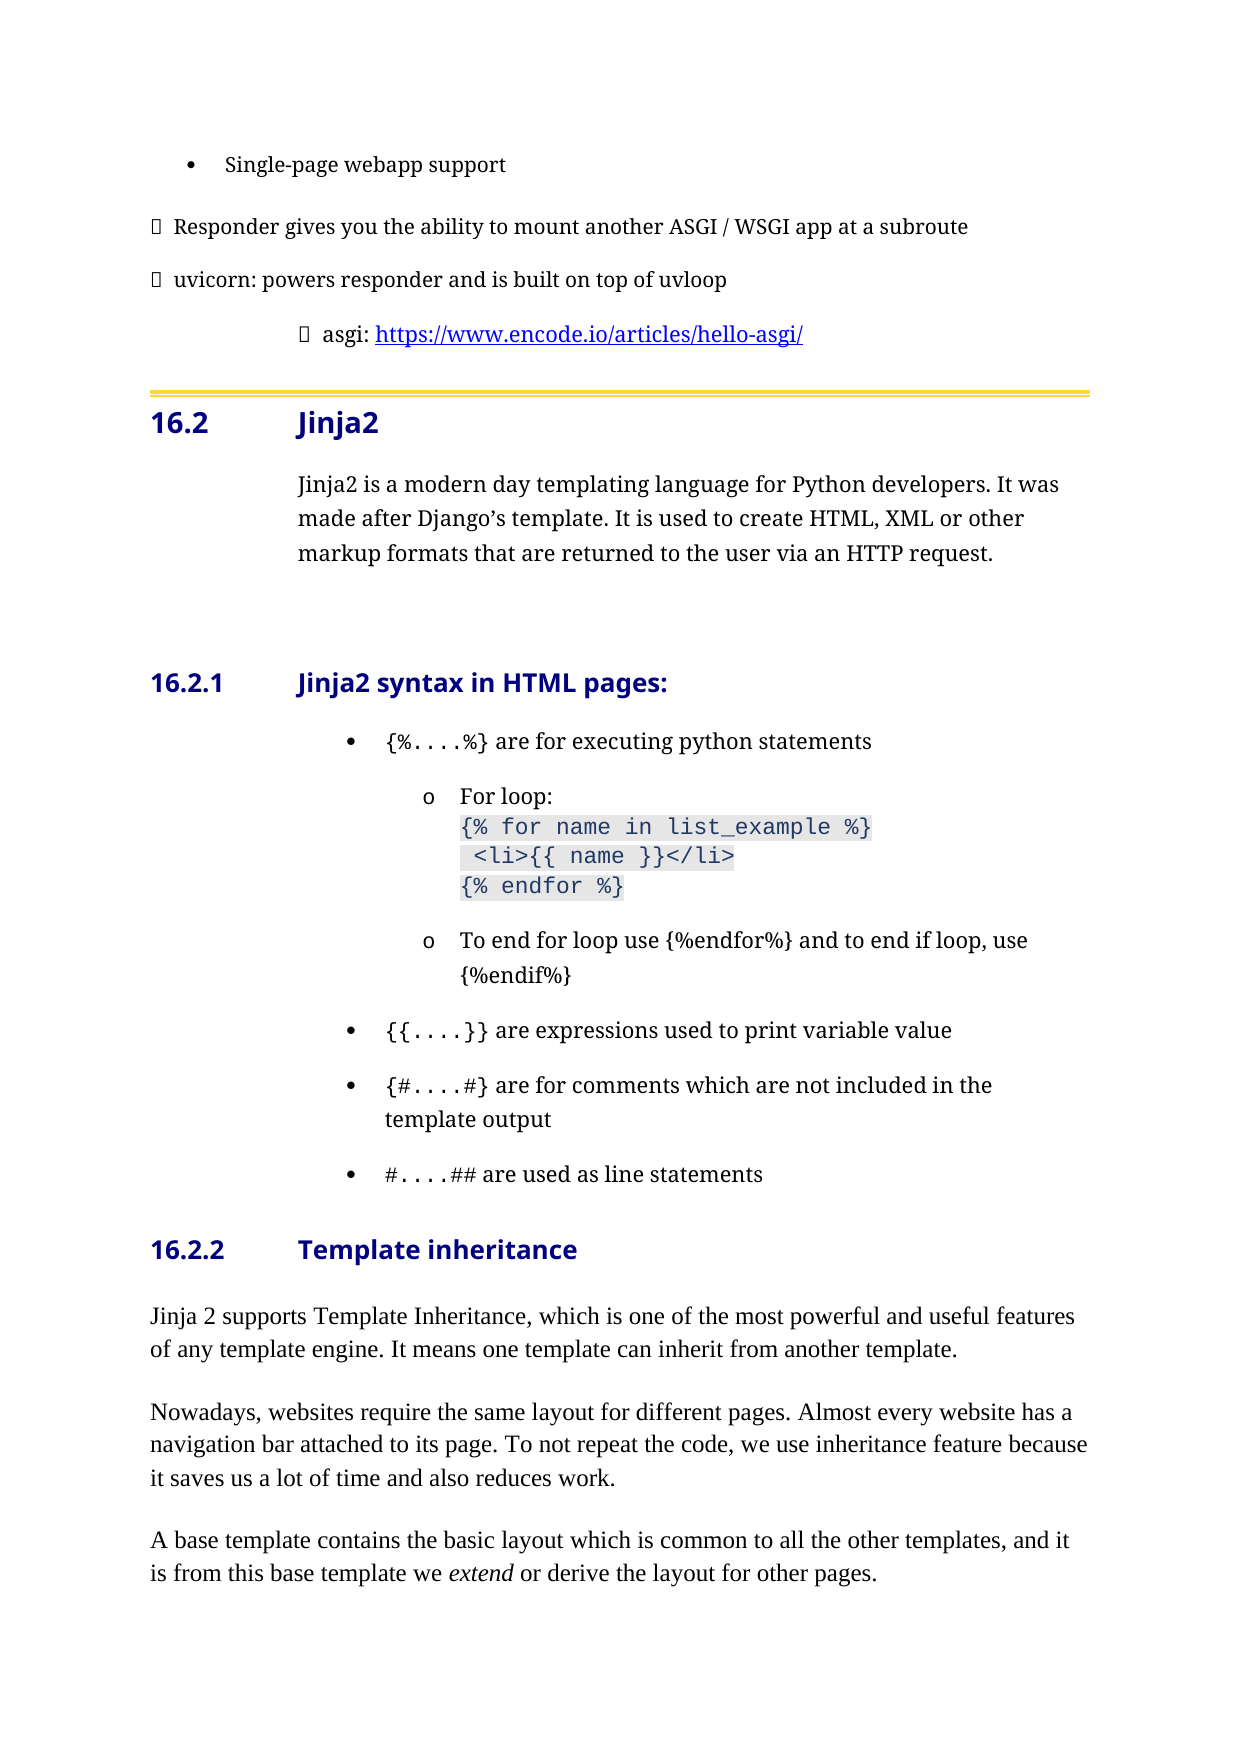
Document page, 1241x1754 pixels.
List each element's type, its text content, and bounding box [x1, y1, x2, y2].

list Single-page webapp support [187, 150, 1090, 178]
subtitle Jinja2 [150, 397, 1090, 442]
list {%....%} are for executing python statements [347, 726, 1090, 756]
subtitle Template inheritance [150, 1231, 1090, 1267]
text A base template contains the basic layout which is common to all the other templates, and it is from this base template we extend or derive the layout for other pages. [150, 1525, 1090, 1587]
text Jinja 2 supports Template Inheritance, which is one of the most powerful and useful features of any template engine. It means one template can inherit from another template. [150, 1301, 1090, 1363]
text  uvicorn: powers responder and is built on top of uvloop [150, 265, 1090, 294]
list For loop: {% for name in list_example %} <li>{{ name }}</li> {% endfor %} [422, 781, 1090, 901]
list {#....#} are for comments which are not included in the template output [347, 1070, 1090, 1134]
text  asgi: https://www.encode.io/articles/hello-asgi/ [298, 319, 1090, 348]
list {{....}} are expressions used to print variable value [347, 1015, 1090, 1045]
text Jinja2 is a modern day templating language for Python developers. It was made after Django’s template. It is used to create HTML, XML or other markup formats that are returned to the user via an HTTP request. [298, 469, 1090, 567]
text  Responder gives you the ability to mount another ASGI / WSGI app at a subroute [150, 212, 1090, 240]
list #....## are used as line statements [347, 1159, 1090, 1189]
text Nowadays, websites require the same layout for different pages. Almost every website has a navigation bar attached to its page. To not repeat the code, we use inheritance feature because it saves us a lot of time and also reduces work. [150, 1397, 1090, 1491]
list To end for loop use {%endfor%} and to end if loop, use {%endif%} [422, 925, 1090, 989]
subtitle Jinja2 syntax in HTML pages: [150, 664, 1090, 700]
